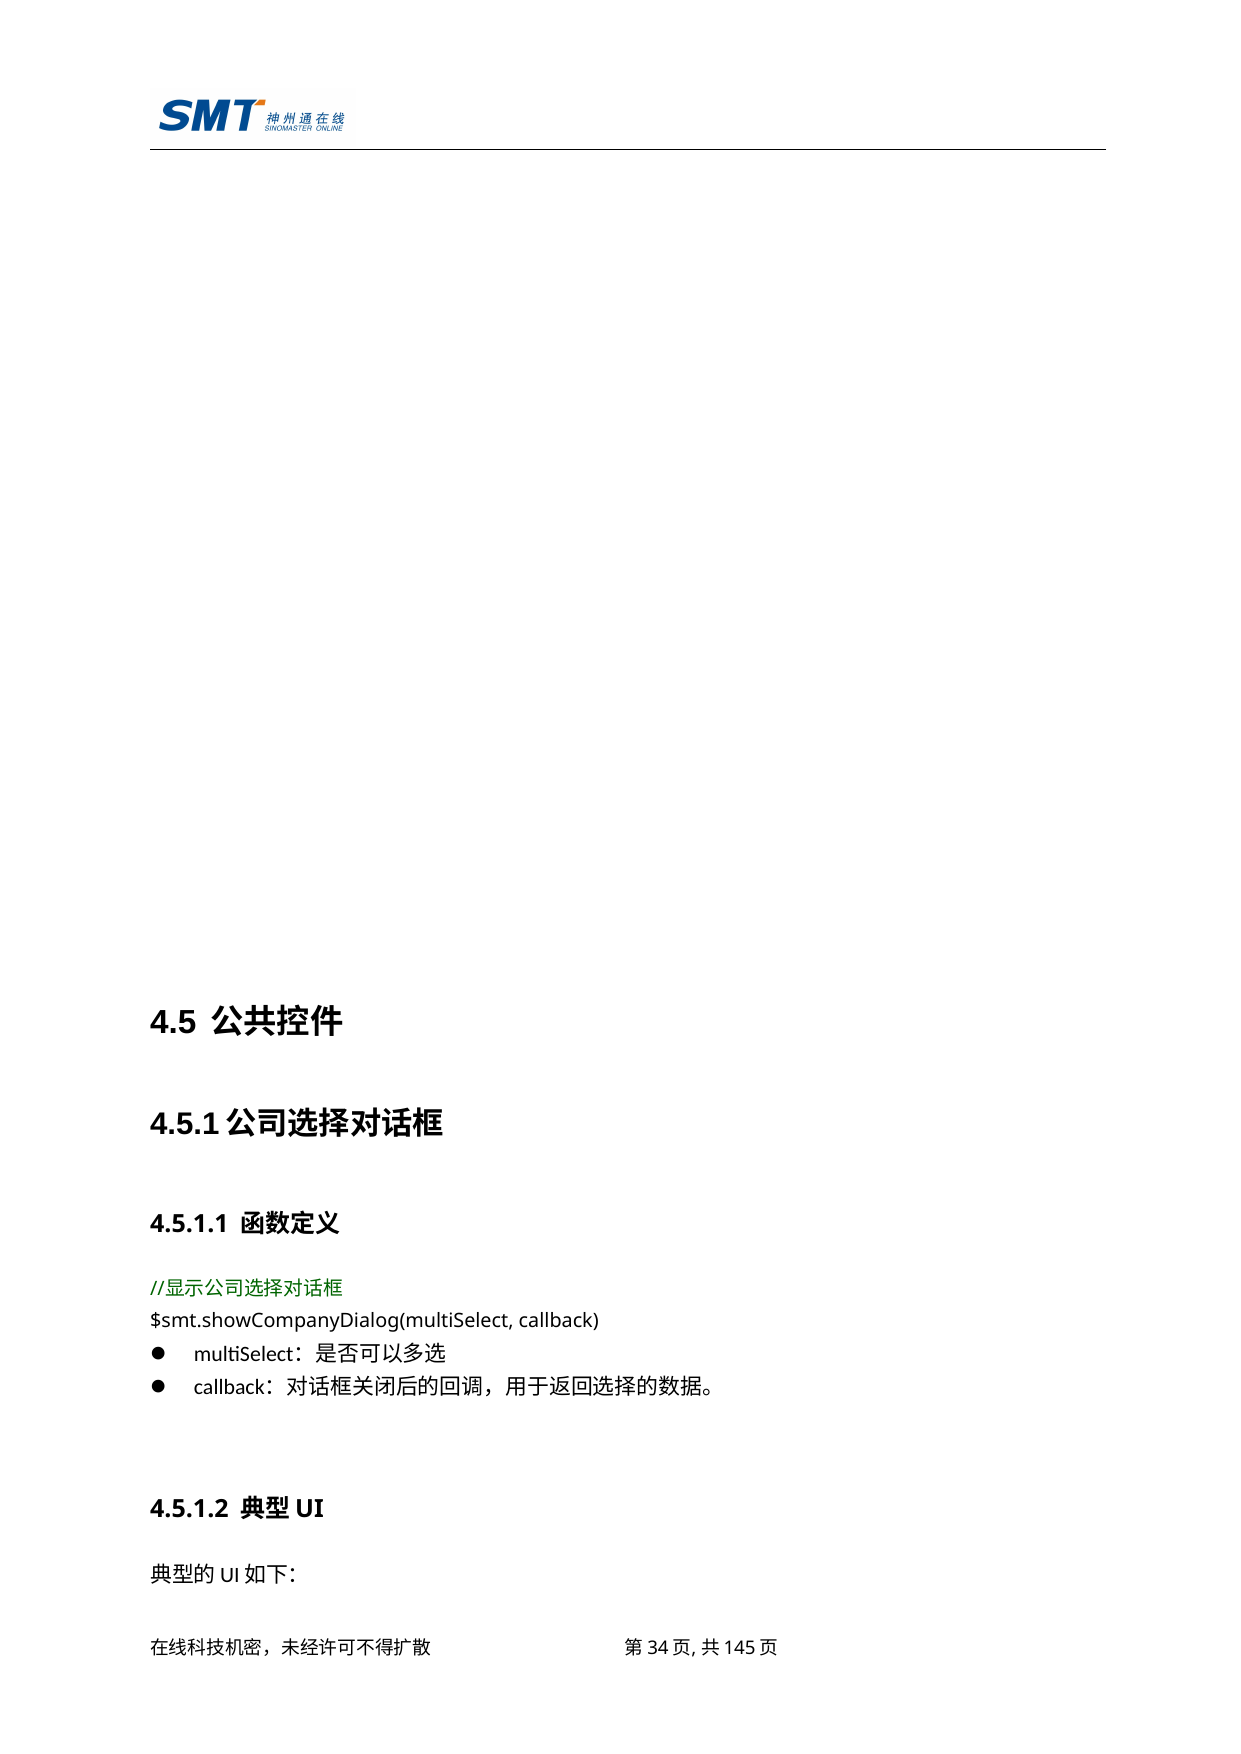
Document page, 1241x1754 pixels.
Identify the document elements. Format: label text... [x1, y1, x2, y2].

list callback：对话框关闭后的回调，用于返回选择的数据。 [150, 1368, 1106, 1401]
subtitle 典型UI [150, 1474, 1106, 1539]
subtitle 公共控件 [150, 987, 1106, 1052]
text 典型的UI如下： [150, 1557, 1106, 1589]
picture [150, 88, 357, 147]
subtitle 公司选择对话框 [150, 1088, 1106, 1153]
text //显示公司选择对话框 [150, 1271, 1106, 1303]
text $smt.showCompanyDialog(multiSelect, callback) [150, 1303, 1106, 1336]
list multiSelect：是否可以多选 [150, 1336, 1106, 1368]
subtitle 函数定义 [150, 1189, 1106, 1254]
